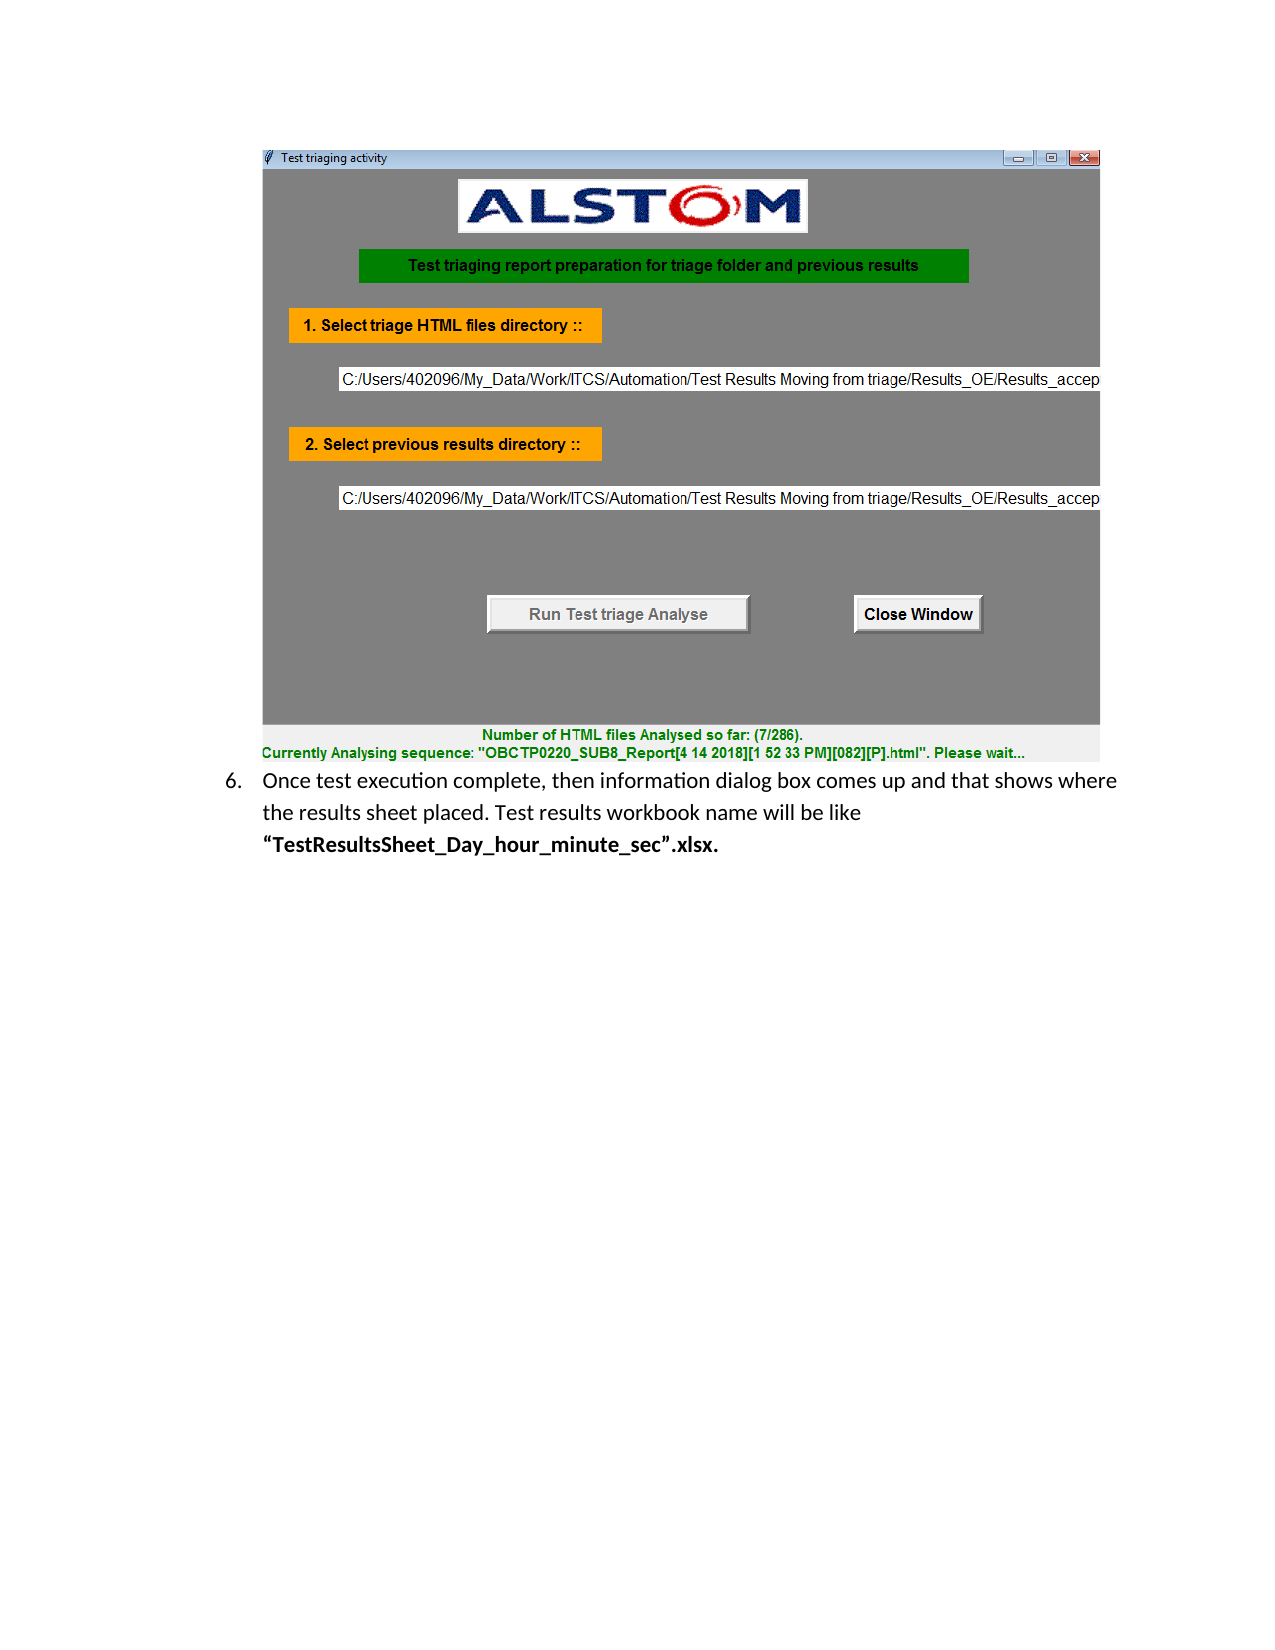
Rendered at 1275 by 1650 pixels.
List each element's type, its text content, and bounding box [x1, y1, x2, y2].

list Once test execution complete, then information dialog box comes up and that shows where the results sheet placed. Test results workbook name will be like “TestResultsSheet_Day_hour_minute_sec”.xlsx. [225, 766, 1125, 859]
picture [262, 150, 1100, 762]
